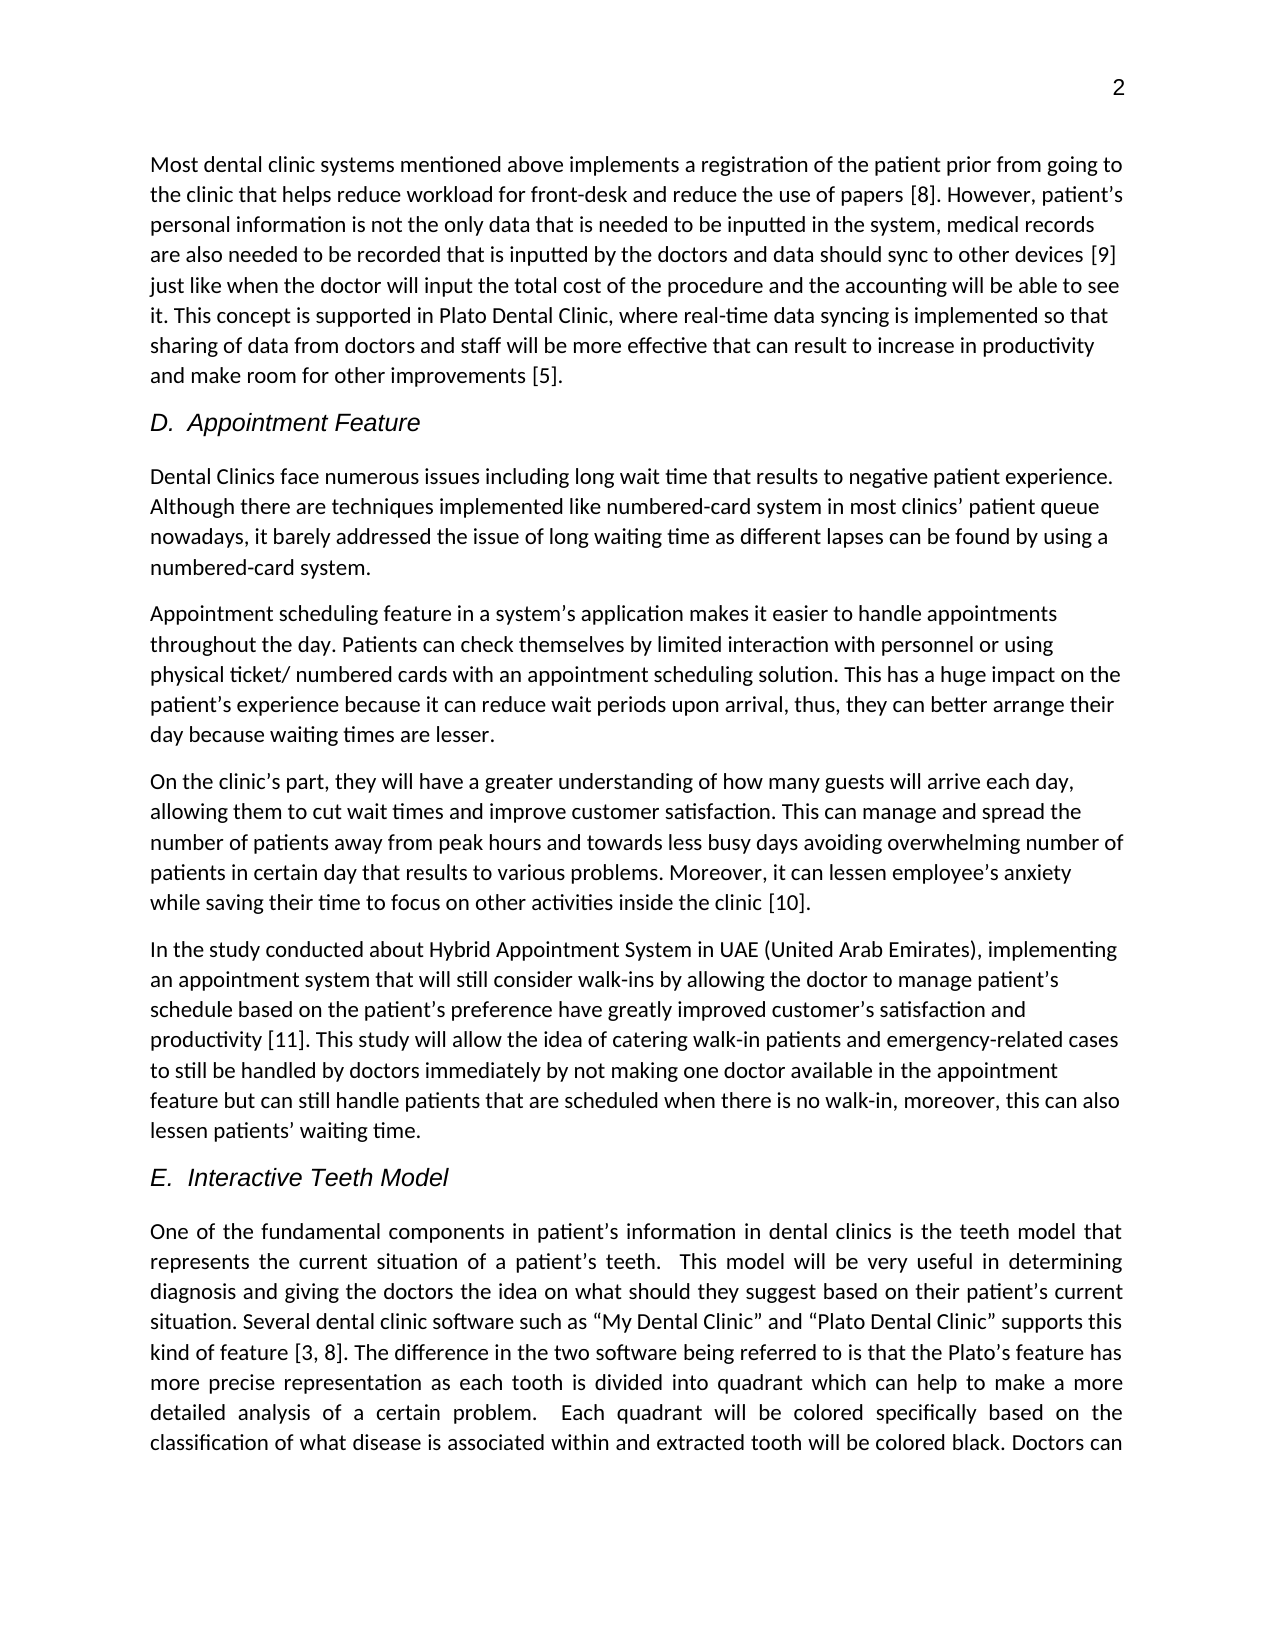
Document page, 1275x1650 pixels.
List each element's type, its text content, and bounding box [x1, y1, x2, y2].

subtitle Interactive Teeth Model [150, 1163, 1125, 1192]
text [150, 1217, 1125, 1456]
text Dental Clinics face numerous issues including long wait time that results to negative patient experience. Although there are techniques implemented like numbered-card system in most clinics’ patient queue nowadays, it barely addressed the issue of long waiting time as different lapses can be found by using a numbered-card system. [150, 462, 1125, 581]
text Most dental clinic systems mentioned above implements a registration of the patient prior from going to the clinic that helps reduce workload for front-desk and reduce the use of papers. However, patient’s personal information is not the only data that is needed to be inputted in the system, medical records are also needed to be recorded that is inputted by the doctors and data should sync to other devices just like when the doctor will input the total cost of the procedure and the accounting will be able to see it. This concept is supported in Plato Dental Clinic, where real-time data syncing is implemented so that sharing of data from doctors and staff will be more effective that can result to increase in productivity and make room for other improvements. [150, 150, 1125, 389]
text In the study conducted about Hybrid Appointment System in UAE (United Arab Emirates), implementing an appointment system that will still consider walk-ins by allowing the doctor to manage patient’s schedule based on the patient’s preference have greatly improved customer’s satisfaction and productivity. This study will allow the idea of catering walk-in patients and emergency-related cases to still be handled by doctors immediately by not making one doctor available in the appointment feature but can still handle patients that are scheduled when there is no walk-in, moreover, this can also lessen patients’ waiting time. [150, 935, 1125, 1144]
text Appointment scheduling feature in a system’s application makes it easier to handle appointments throughout the day. Patients can check themselves by limited interaction with personnel or using physical ticket/ numbered cards with an appointment scheduling solution. This has a huge impact on the patient’s experience because it can reduce wait periods upon arrival, thus, they can better arrange their day because waiting times are lesser. [150, 599, 1125, 748]
text On the clinic’s part, they will have a greater understanding of how many guests will arrive each day, allowing them to cut wait times and improve customer satisfaction. This can manage and spread the number of patients away from peak hours and towards less busy days avoiding overwhelming number of patients in certain day that results to various problems. Moreover, it can lessen employee’s anxiety while saving their time to focus on other activities inside the clinic. [150, 767, 1125, 916]
subtitle Appointment Feature [150, 408, 1125, 437]
